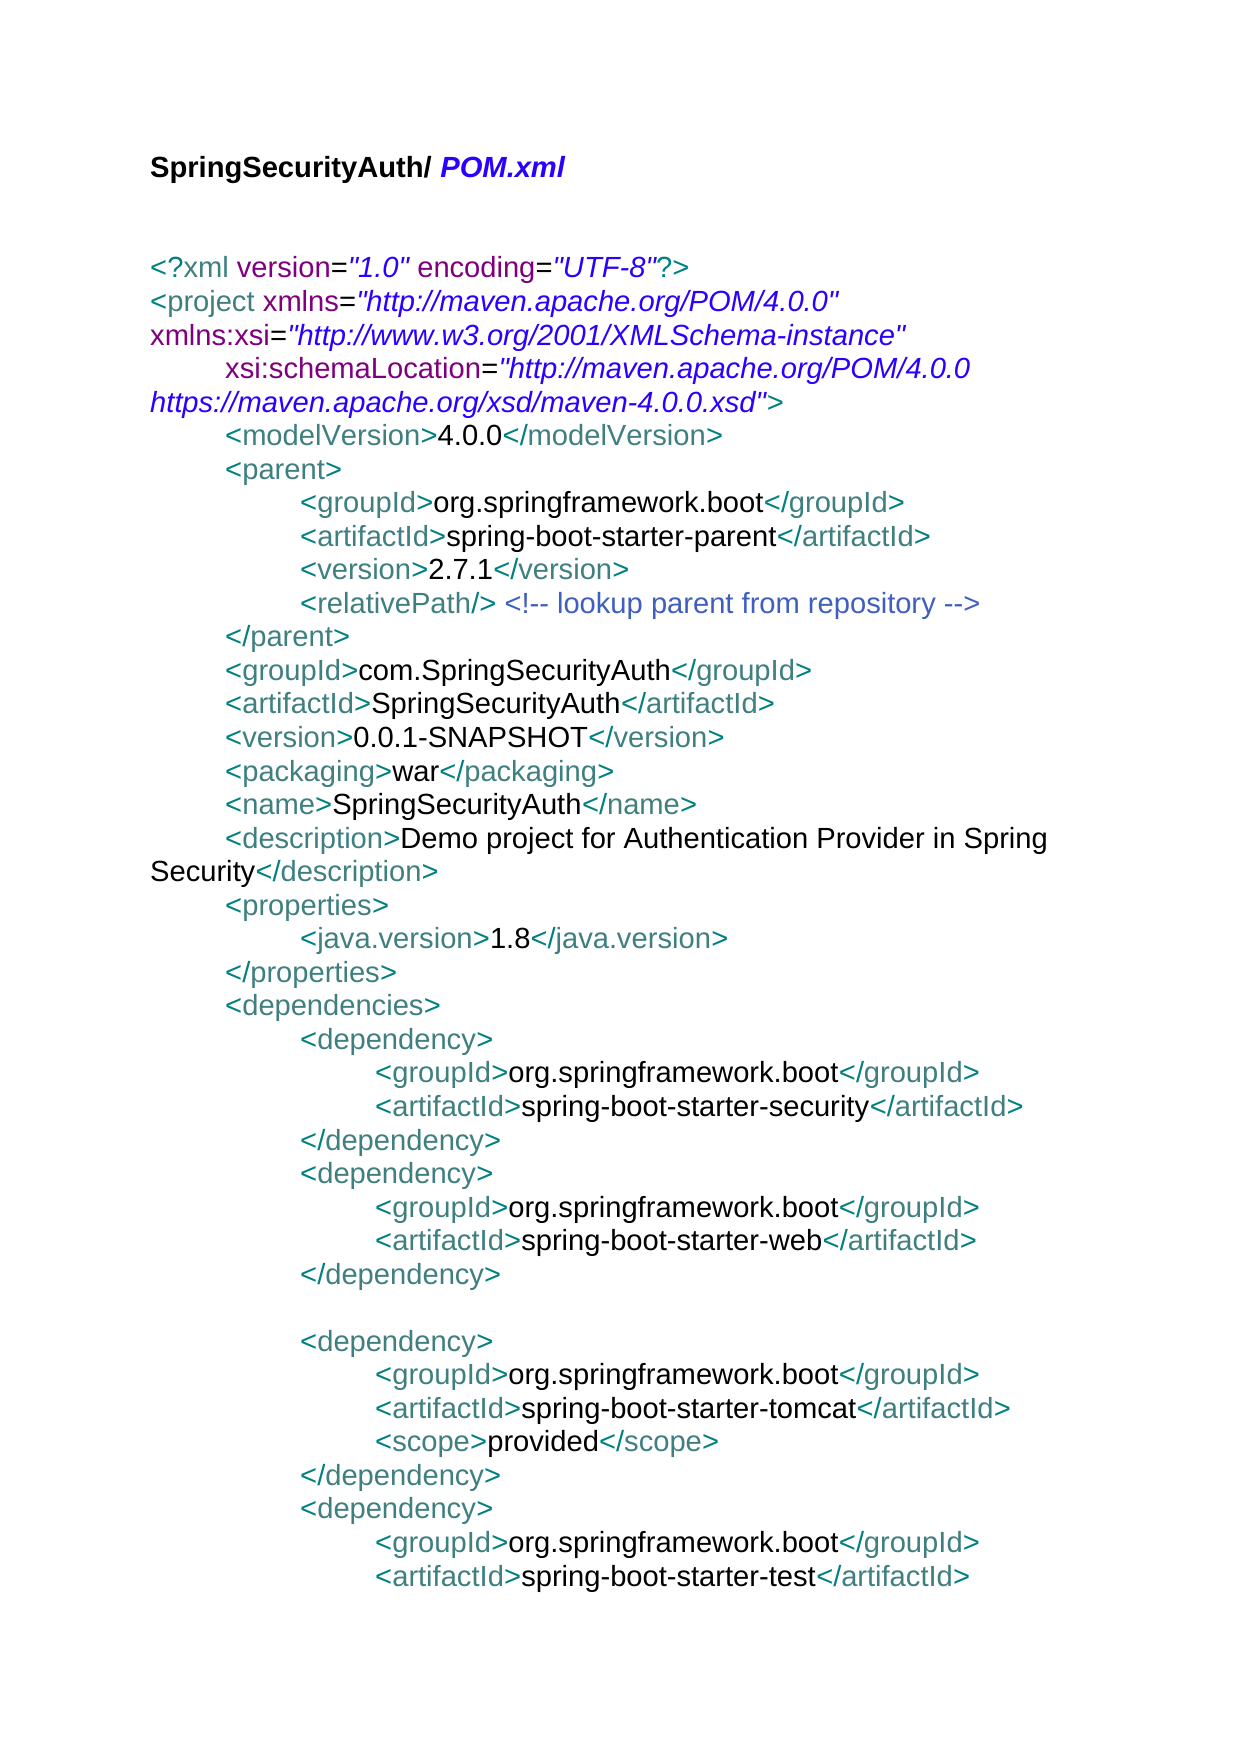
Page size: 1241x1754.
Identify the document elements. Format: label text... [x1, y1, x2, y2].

text <relativePath/> <!-- lookup parent from repository --> [150, 586, 1090, 619]
text <artifactId>spring-boot-starter-tomcat</artifactId> [150, 1391, 1090, 1424]
text <properties> [150, 888, 1090, 921]
text <description>Demo project for Authentication Provider in Spring Security</description> [150, 821, 1090, 888]
text </parent> [150, 619, 1090, 653]
text xsi:schemaLocation="http://maven.apache.org/POM/4.0.0 https://maven.apache.org/xsd/maven-4.0.0.xsd"> [150, 351, 1090, 418]
text SpringSecurityAuth/ POM.xml [150, 150, 1090, 183]
text </properties> [150, 955, 1090, 988]
text <modelVersion>4.0.0</modelVersion> [150, 418, 1090, 452]
text </dependency> [150, 1458, 1090, 1491]
text <version>2.7.1</version> [150, 552, 1090, 586]
text <dependencies> [150, 988, 1090, 1022]
text <packaging>war</packaging> [150, 753, 1090, 787]
text <groupId>org.springframework.boot</groupId> [150, 485, 1090, 519]
text <java.version>1.8</java.version> [150, 921, 1090, 955]
text <project xmlns="http://maven.apache.org/POM/4.0.0" xmlns:xsi="http://www.w3.org/2001/XMLSchema-instance" [150, 284, 1090, 351]
text <dependency> [150, 1156, 1090, 1189]
text <dependency> [150, 1324, 1090, 1357]
text <parent> [150, 452, 1090, 485]
text <?xml version="1.0" encoding="UTF-8"?> [150, 250, 1090, 284]
text <artifactId>SpringSecurityAuth</artifactId> [150, 686, 1090, 720]
text </dependency> [150, 1122, 1090, 1156]
text <groupId>org.springframework.boot</groupId> [150, 1357, 1090, 1391]
text </dependency> [150, 1257, 1090, 1290]
text <dependency> [150, 1491, 1090, 1525]
text <scope>provided</scope> [150, 1424, 1090, 1458]
text <name>SpringSecurityAuth</name> [150, 787, 1090, 821]
text <groupId>com.SpringSecurityAuth</groupId> [150, 653, 1090, 686]
text <groupId>org.springframework.boot</groupId> [150, 1055, 1090, 1089]
text <artifactId>spring-boot-starter-security</artifactId> [150, 1089, 1090, 1122]
text <dependency> [150, 1022, 1090, 1055]
text <artifactId>spring-boot-starter-parent</artifactId> [150, 519, 1090, 552]
text <artifactId>spring-boot-starter-test</artifactId> [150, 1558, 1090, 1592]
text <version>0.0.1-SNAPSHOT</version> [150, 720, 1090, 753]
text <groupId>org.springframework.boot</groupId> [150, 1525, 1090, 1558]
text <groupId>org.springframework.boot</groupId> [150, 1189, 1090, 1223]
text <artifactId>spring-boot-starter-web</artifactId> [150, 1223, 1090, 1257]
